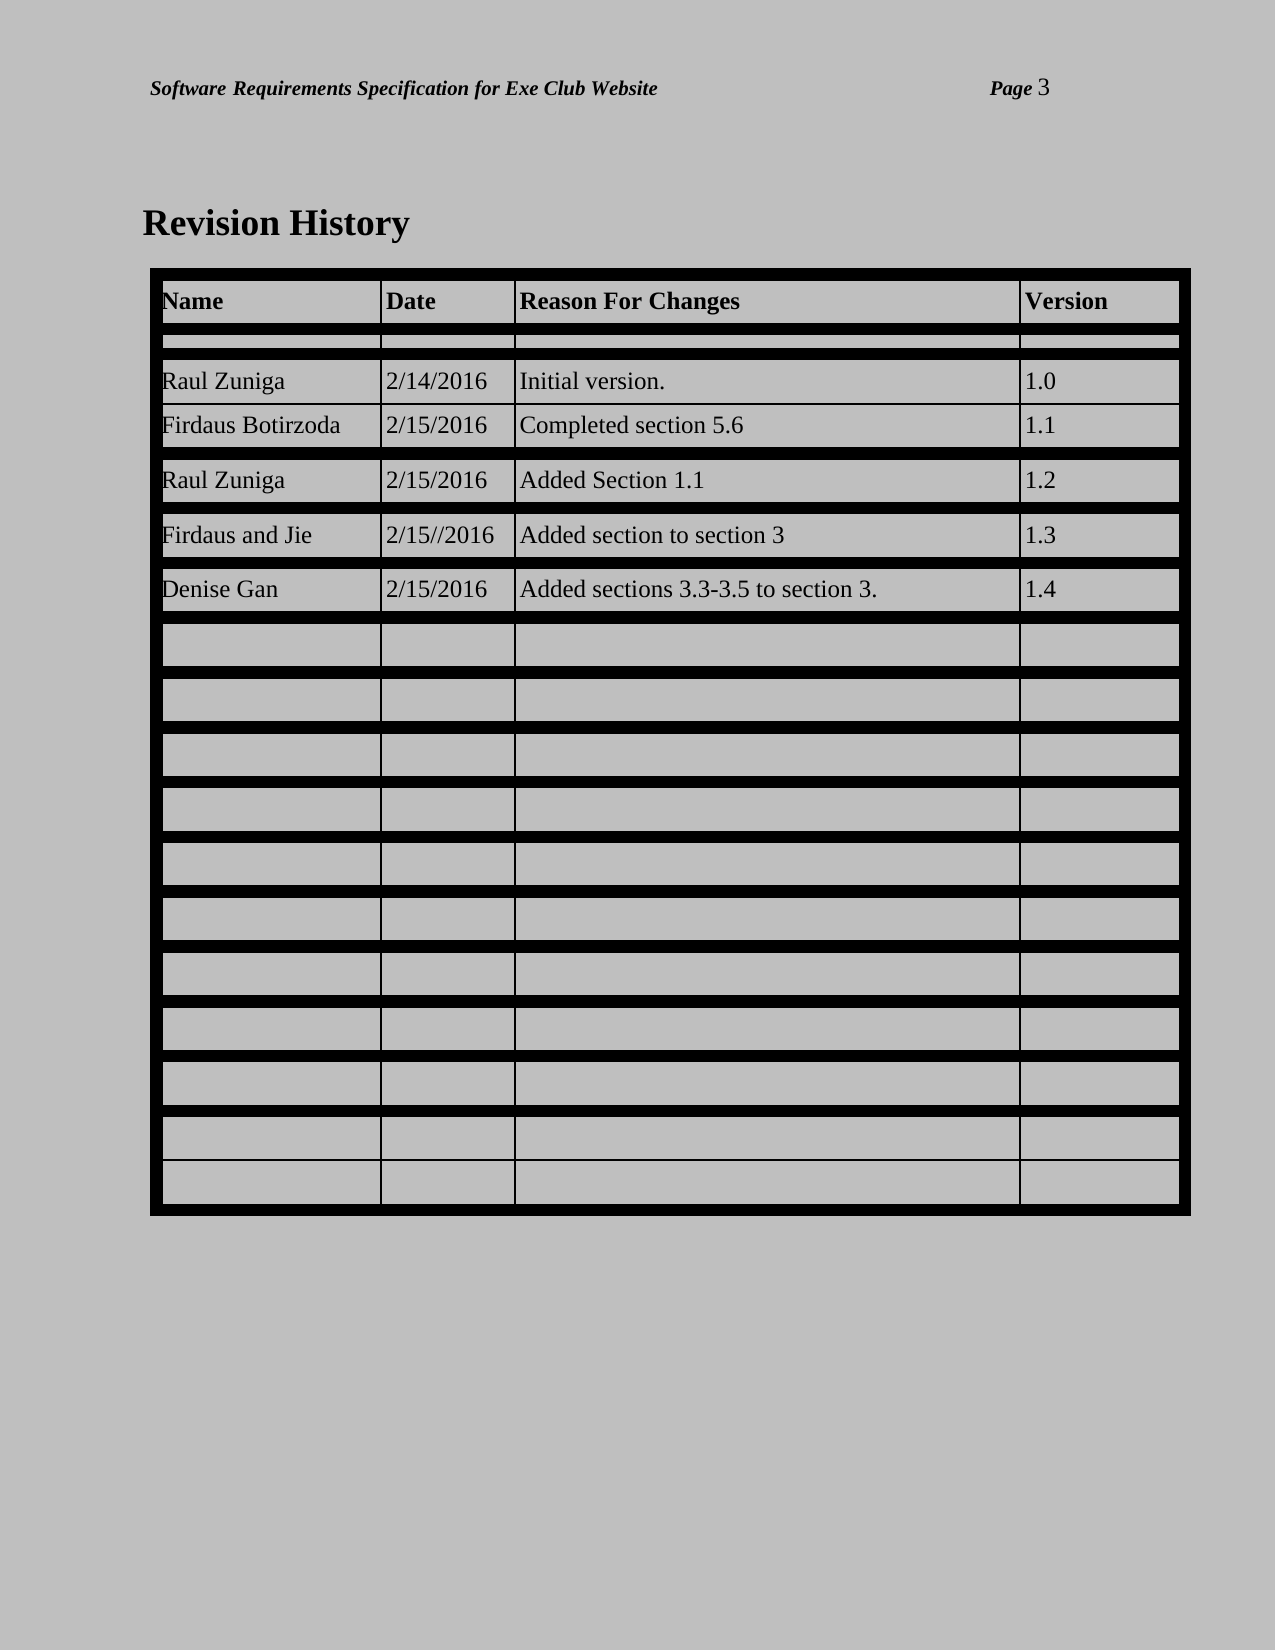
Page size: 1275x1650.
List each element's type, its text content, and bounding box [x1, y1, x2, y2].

table_cell [163, 788, 380, 831]
table_cell [382, 898, 514, 940]
table_cell Initial version. [516, 360, 1019, 403]
table_cell [516, 788, 1019, 831]
table_cell [516, 1008, 1019, 1050]
table_cell 2/14/2016 [382, 335, 514, 348]
table_cell [516, 1117, 1019, 1159]
table_cell [1021, 898, 1179, 940]
table_cell 2/15/2016 [382, 569, 514, 611]
table_cell [382, 1161, 514, 1204]
table_cell [1021, 679, 1179, 721]
table_cell [1021, 1008, 1179, 1050]
table_cell [1021, 1117, 1179, 1159]
table_cell [1021, 734, 1179, 776]
table_cell [163, 624, 380, 666]
table_header Version [1021, 281, 1179, 323]
table_cell [382, 1062, 514, 1104]
table_cell Denise Gan [163, 569, 380, 611]
table_cell 1.0 [1021, 360, 1179, 403]
table_cell Added sections 3.3-3.5 to section 3. [516, 569, 1019, 611]
table_cell 2/15/2016 [382, 405, 514, 447]
table_cell Completed section 5.6 [516, 405, 1019, 447]
table_cell 1.2 [1021, 460, 1179, 502]
table_cell Firdaus Botirzoda [163, 405, 380, 447]
table_header Date [382, 281, 514, 323]
table_cell [382, 624, 514, 666]
table_cell Firdaus and Jie [163, 514, 380, 557]
table_cell [1021, 624, 1179, 666]
table_cell [516, 679, 1019, 721]
table_cell [1021, 843, 1179, 885]
table_cell [1021, 788, 1179, 831]
table_cell 1.3 [1021, 514, 1179, 557]
table_cell [163, 1161, 380, 1204]
table_cell [382, 843, 514, 885]
table_cell [516, 1161, 1019, 1204]
table_cell [516, 953, 1019, 995]
table_cell [382, 679, 514, 721]
table_cell Raul Zuniga [163, 335, 380, 348]
table_cell [382, 1008, 514, 1050]
table_cell [1021, 1161, 1179, 1204]
table_cell [163, 1062, 380, 1104]
table_cell [163, 679, 380, 721]
table_cell [382, 788, 514, 831]
table_header Reason For Changes [516, 281, 1019, 323]
table_cell Raul Zuniga [163, 460, 380, 502]
table_cell 1.0 [1021, 335, 1179, 348]
table_cell [1021, 953, 1179, 995]
table_cell [163, 898, 380, 940]
table_cell 2/15/2016 [382, 460, 514, 502]
table_cell [163, 843, 380, 885]
table_cell [163, 953, 380, 995]
subtitle Revision History [142, 200, 1125, 243]
table_cell Added section to section 3 [516, 514, 1019, 557]
table_cell [1021, 1062, 1179, 1104]
table_cell Initial version. [516, 335, 1019, 348]
table_cell [516, 898, 1019, 940]
table_cell [516, 624, 1019, 666]
table_cell [382, 734, 514, 776]
table_cell [516, 843, 1019, 885]
table_cell 1.4 [1021, 569, 1179, 611]
table_cell [516, 1062, 1019, 1104]
table_cell 2/15//2016 [382, 514, 514, 557]
table_cell [516, 734, 1019, 776]
table_cell [163, 1117, 380, 1159]
table_cell [382, 953, 514, 995]
table_header Name [163, 281, 380, 323]
table_cell Raul Zuniga [163, 360, 380, 403]
table_cell 2/14/2016 [382, 360, 514, 403]
table_cell [163, 1008, 380, 1050]
table_cell [382, 1117, 514, 1159]
table_cell [163, 734, 380, 776]
table_cell Added Section 1.1 [516, 460, 1019, 502]
table_cell 1.1 [1021, 405, 1179, 447]
